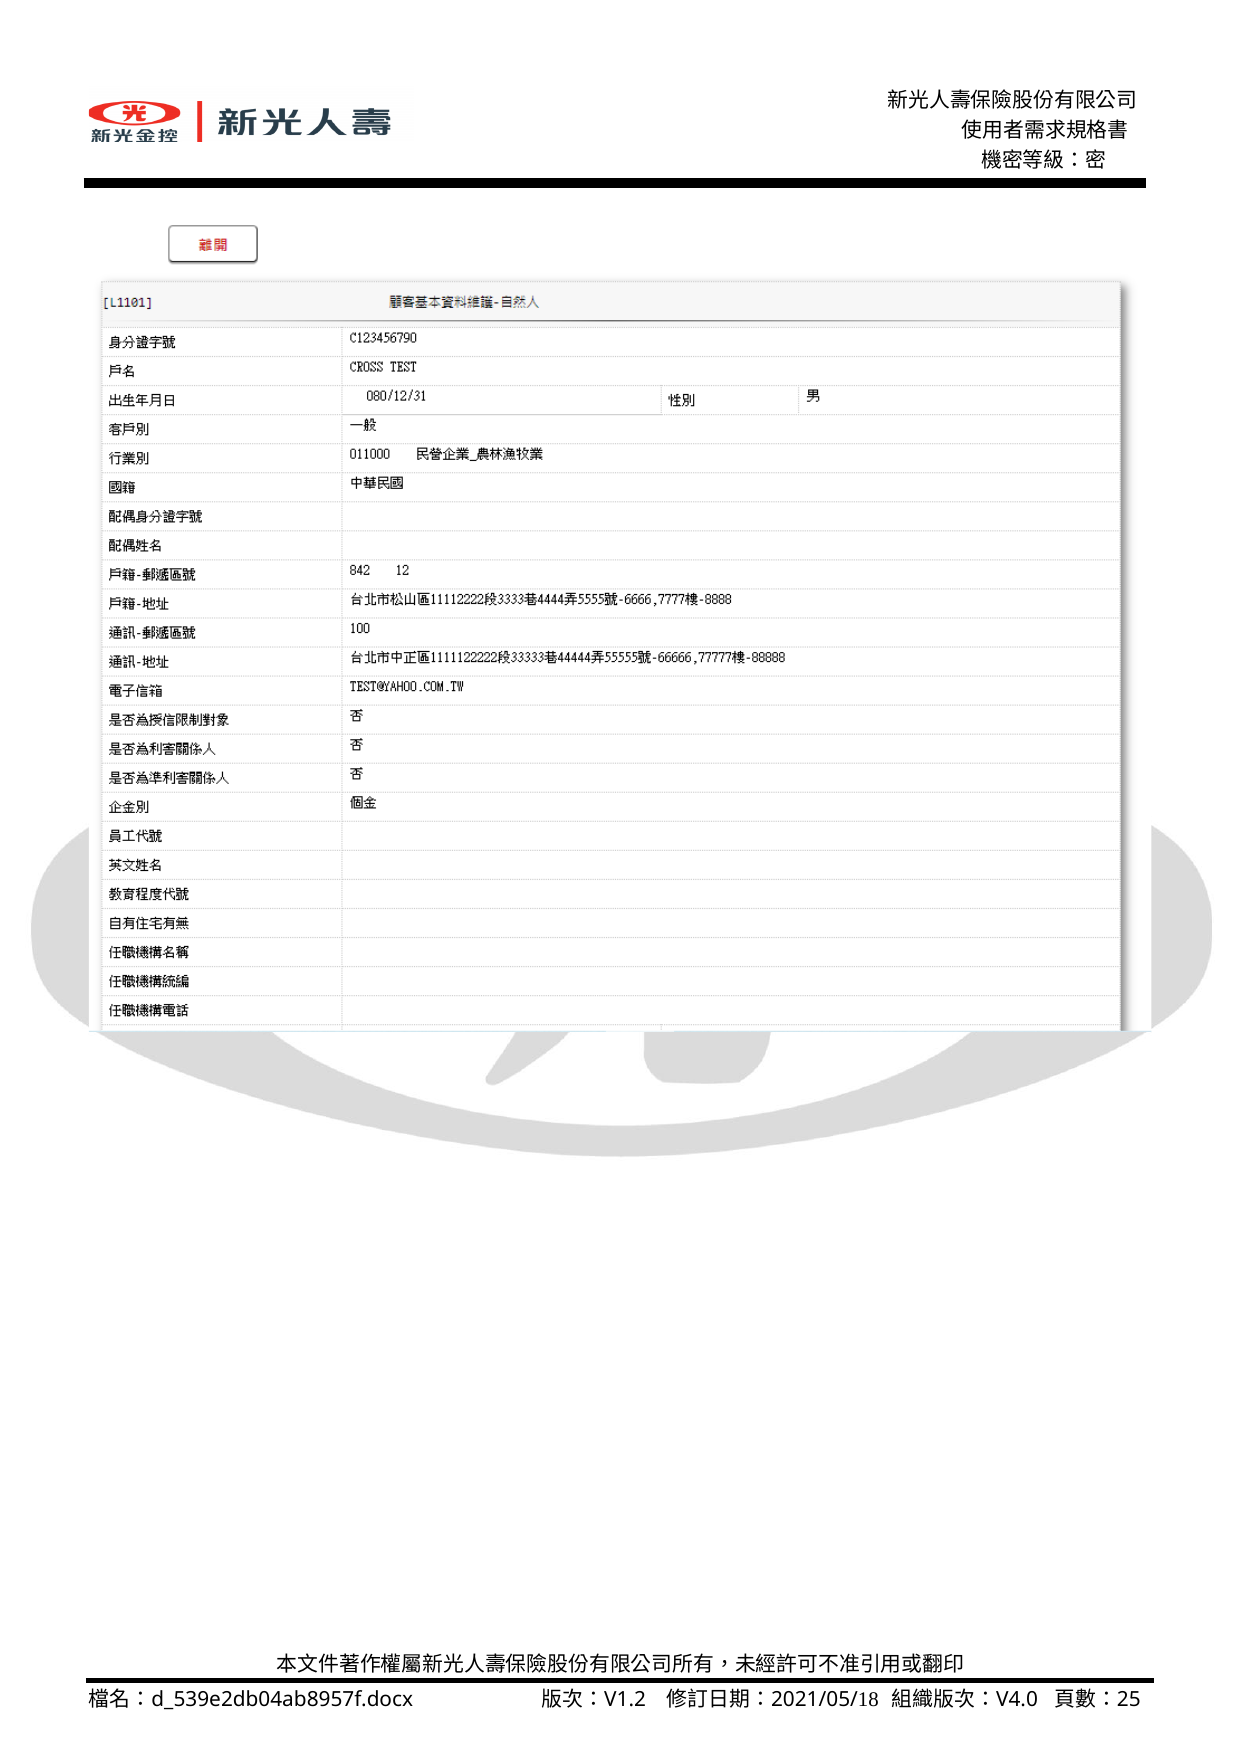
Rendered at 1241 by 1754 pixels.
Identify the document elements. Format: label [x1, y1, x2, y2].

picture [25, 213, 1215, 1163]
picture [88, 86, 414, 142]
